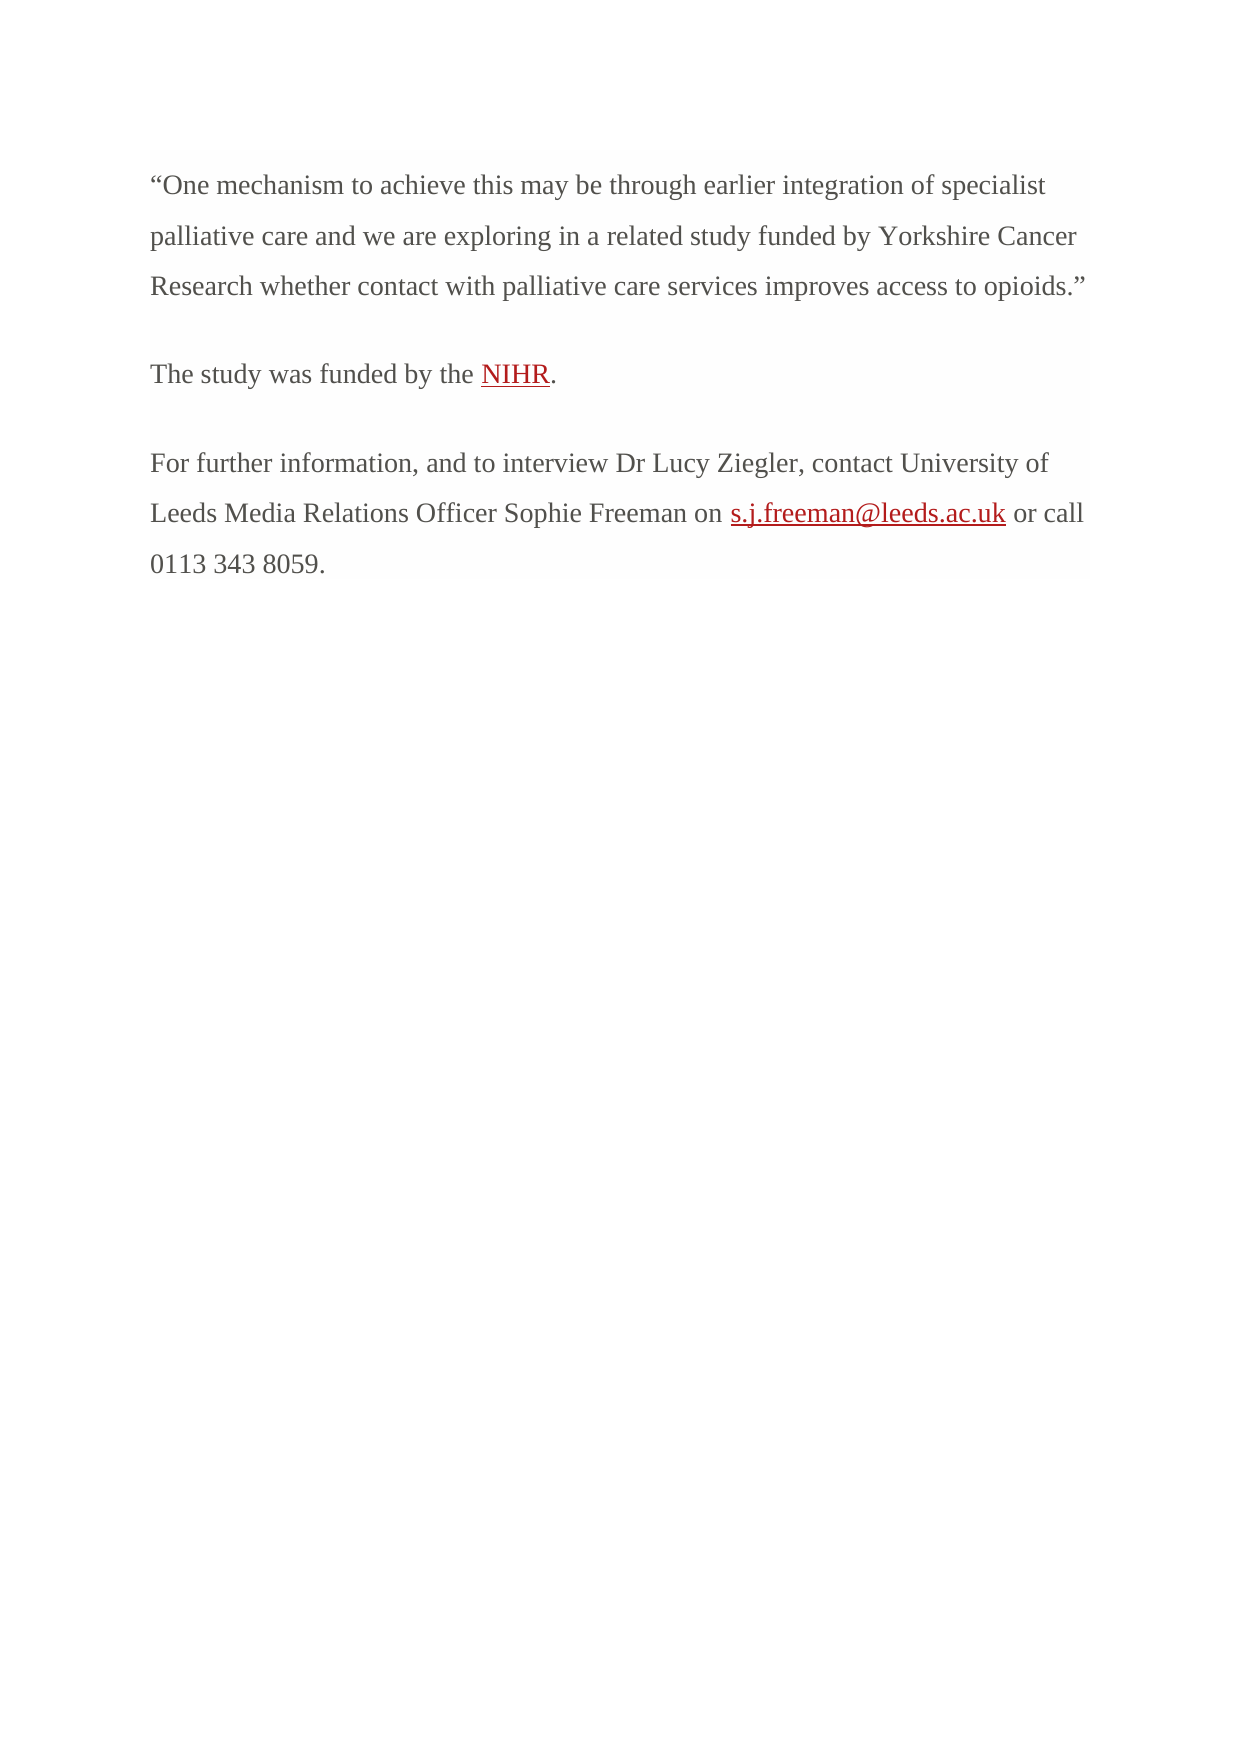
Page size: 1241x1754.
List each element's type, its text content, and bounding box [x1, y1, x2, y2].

text The study was funded by the NIHR. [150, 339, 1090, 390]
text For further information, and to interview Dr Lucy Ziegler, contact University of Leeds Media Relations Officer Sophie Freeman on s.j.freeman@leeds.ac.uk or call 0113 343 8059. [150, 427, 1090, 579]
text “One mechanism to achieve this may be through earlier integration of specialist palliative care and we are exploring in a related study funded by Yorkshire Cancer Research whether contact with palliative care services improves access to opioids.” [150, 150, 1090, 302]
